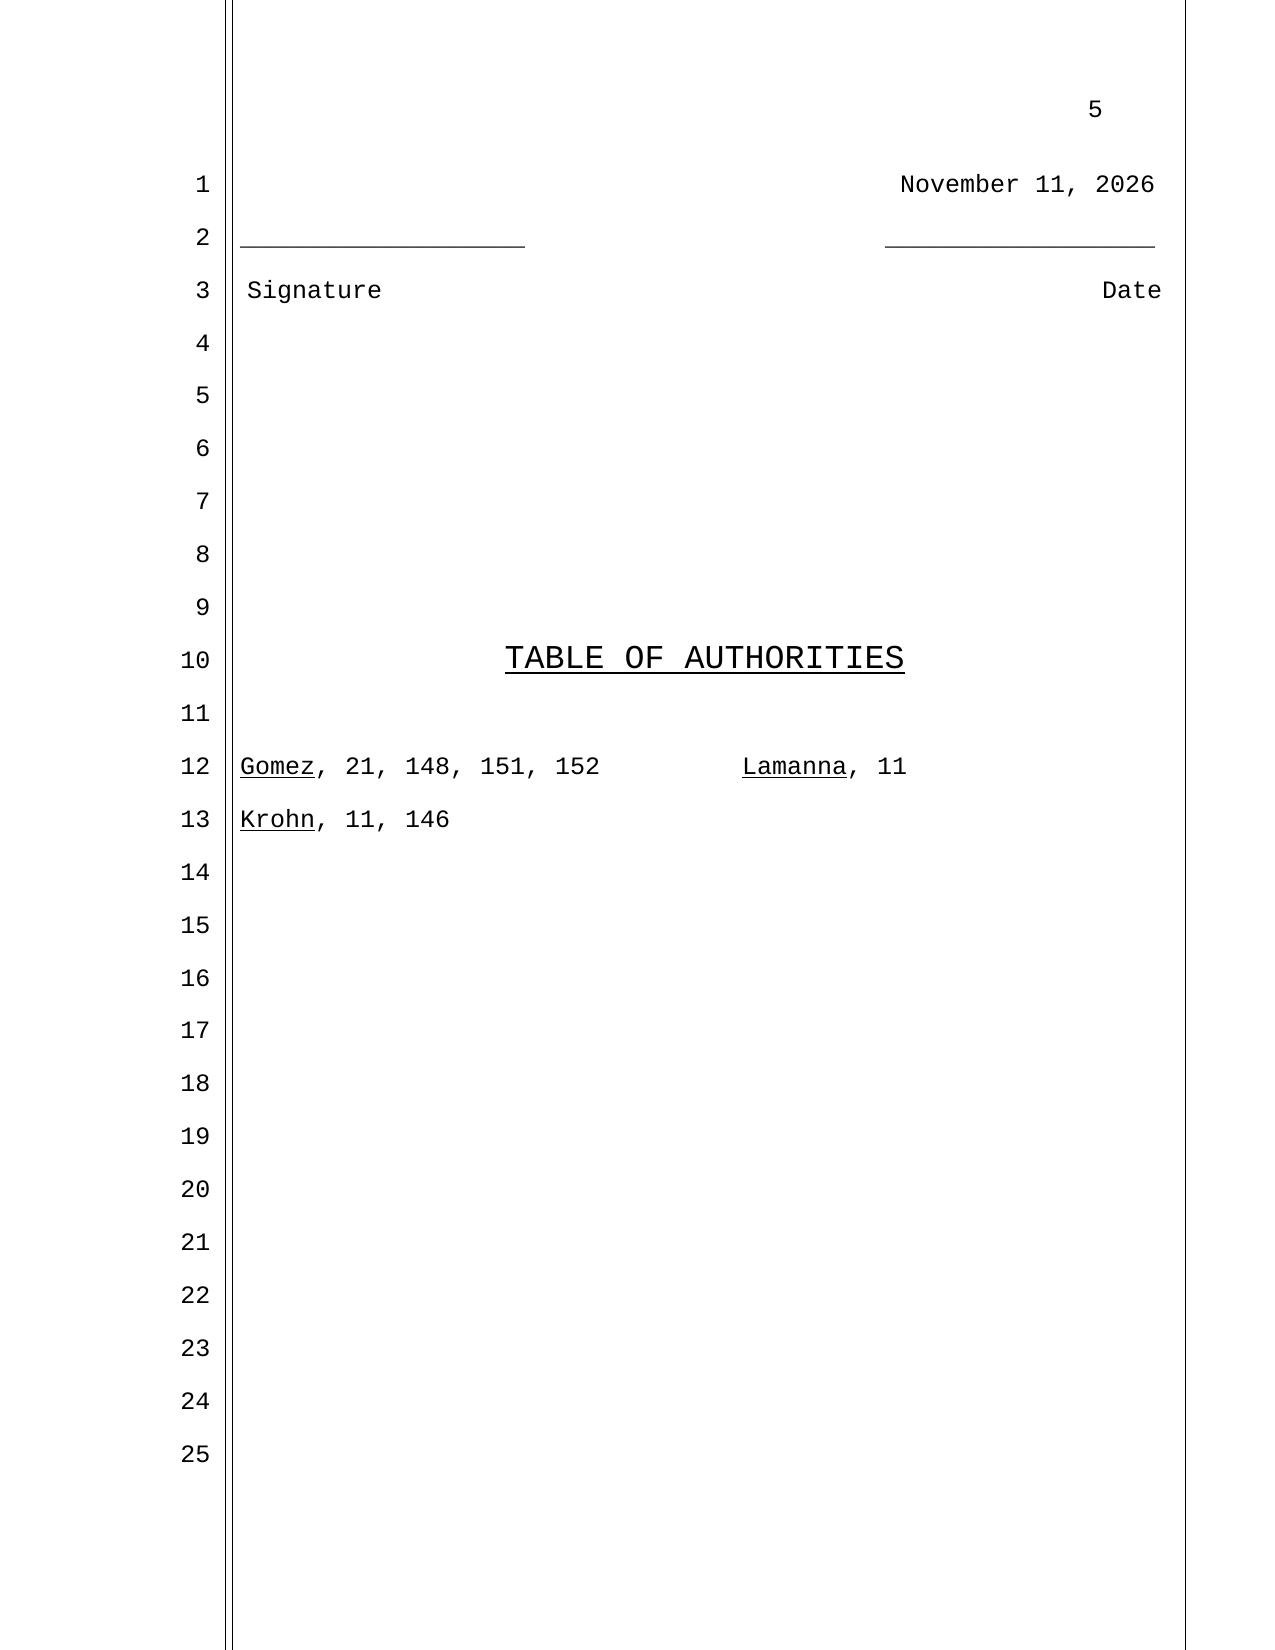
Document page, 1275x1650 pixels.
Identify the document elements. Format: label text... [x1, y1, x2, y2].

text Signature Date [240, 256, 1168, 309]
text January 2, 2018 [240, 150, 1168, 203]
text TABLE OF AUTHORITIES [240, 626, 1168, 679]
text Krohn, 11, 146 [240, 785, 667, 838]
text ___________________ __________________ [240, 203, 1168, 256]
text Gomez, 21, 148, 151, 152 [240, 732, 667, 785]
text Lamanna, 11 [742, 732, 1168, 785]
